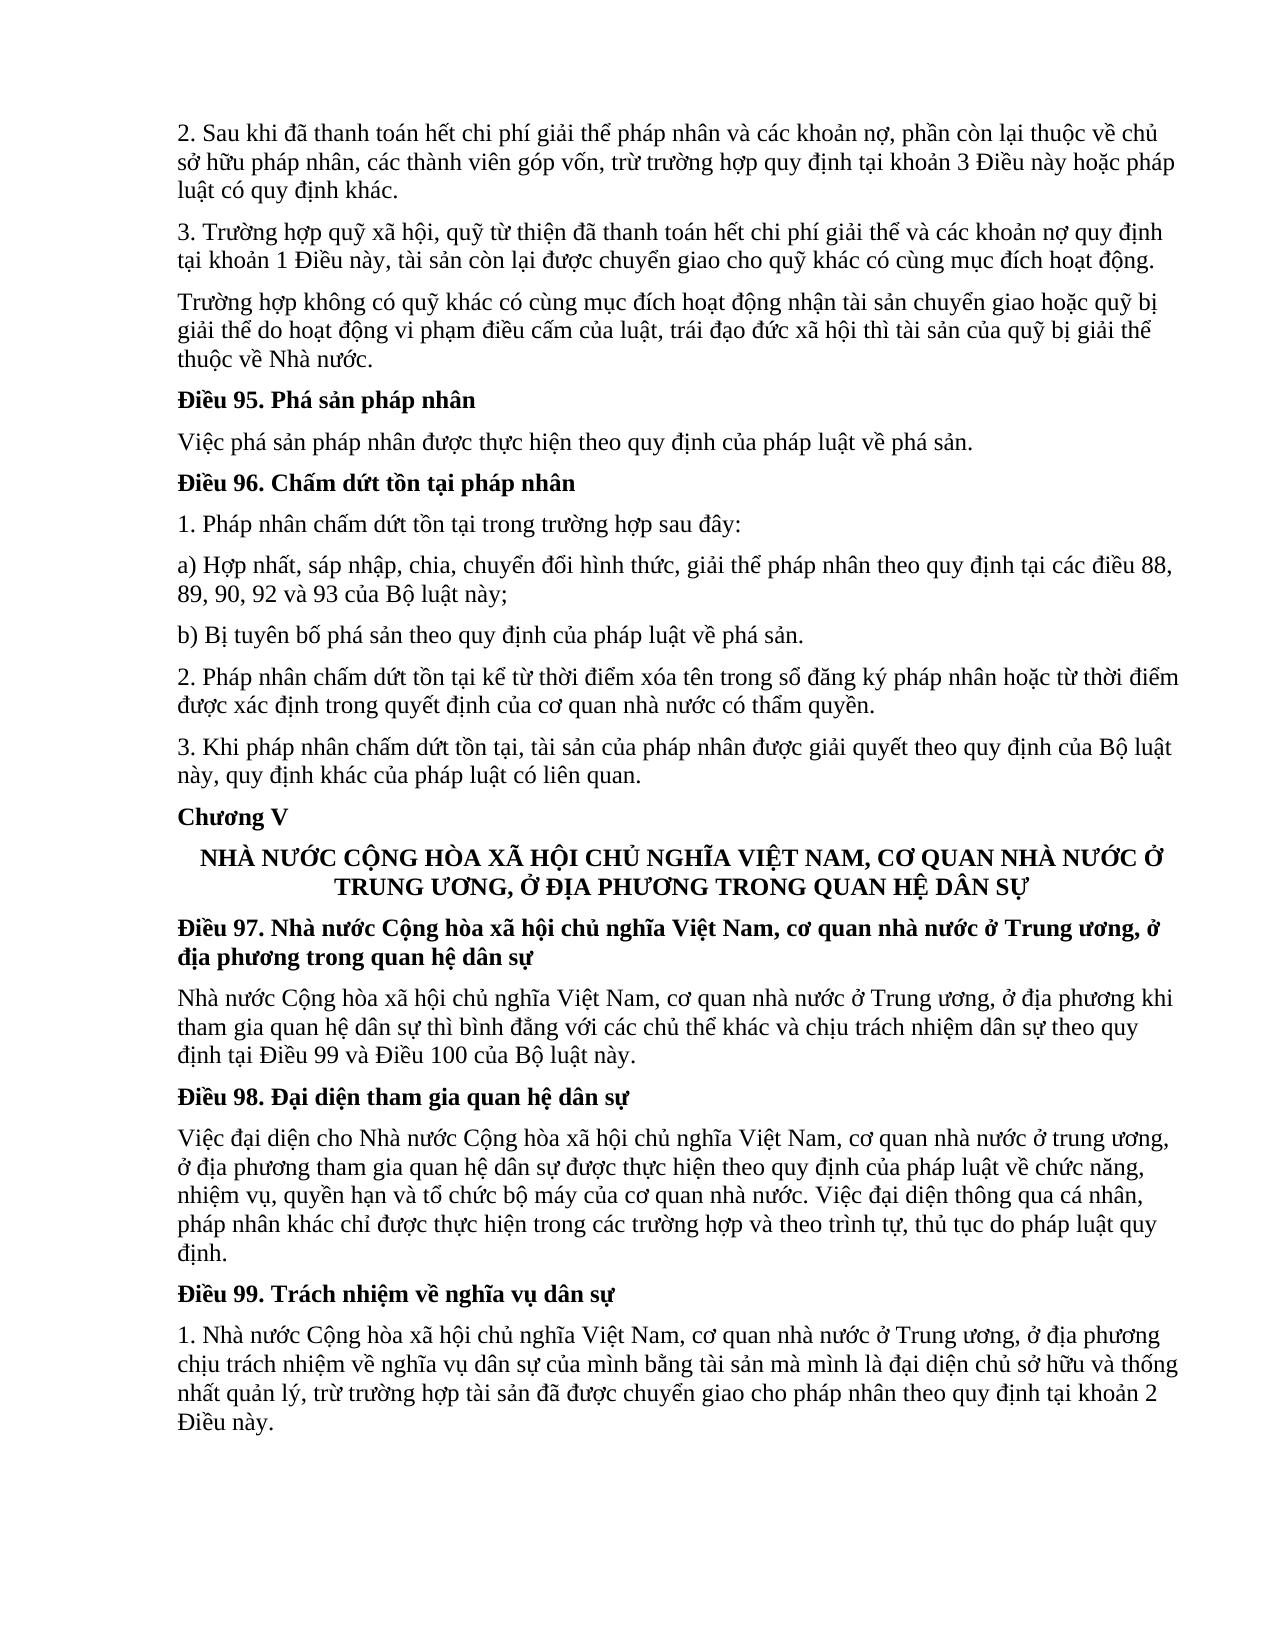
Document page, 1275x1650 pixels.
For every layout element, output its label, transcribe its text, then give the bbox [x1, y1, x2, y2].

text Điều 98. Đại diện tham gia quan hệ dân sự [177, 1082, 1186, 1111]
text b) Bị tuyên bố phá sản theo quy định của pháp luật về phá sản. [177, 621, 1186, 649]
text Nhà nước Cộng hòa xã hội chủ nghĩa Việt Nam, cơ quan nhà nước ở Trung ương, ở địa phương khi tham gia quan hệ dân sự thì bình đẳng với các chủ thể khác và chịu trách nhiệm dân sự theo quy định tại Điều 99 và Điều 100 của Bộ luật này. [177, 983, 1186, 1069]
text 1. Nhà nước Cộng hòa xã hội chủ nghĩa Việt Nam, cơ quan nhà nước ở Trung ương, ở địa phương chịu trách nhiệm về nghĩa vụ dân sự của mình bằng tài sản mà mình là đại diện chủ sở hữu và thống nhất quản lý, trừ trường hợp tài sản đã được chuyển giao cho pháp nhân theo quy định tại khoản 2 Điều này. [177, 1321, 1186, 1436]
text 2. Pháp nhân chấm dứt tồn tại kể từ thời điểm xóa tên trong sổ đăng ký pháp nhân hoặc từ thời điểm được xác định trong quyết định của cơ quan nhà nước có thẩm quyền. [177, 662, 1186, 719]
text Việc đại diện cho Nhà nước Cộng hòa xã hội chủ nghĩa Việt Nam, cơ quan nhà nước ở trung ương, ở địa phương tham gia quan hệ dân sự được thực hiện theo quy định của pháp luật về chức năng, nhiệm vụ, quyền hạn và tổ chức bộ máy của cơ quan nhà nước. Việc đại diện thông qua cá nhân, pháp nhân khác chỉ được thực hiện trong các trường hợp và theo trình tự, thủ tục do pháp luật quy định. [177, 1123, 1186, 1267]
text NHÀ NƯỚC CỘNG HÒA XÃ HỘI CHỦ NGHĨA VIỆT NAM, CƠ QUAN NHÀ NƯỚC Ở TRUNG ƯƠNG, Ở ĐỊA PHƯƠNG TRONG QUAN HỆ DÂN SỰ [177, 843, 1186, 901]
text 1. Pháp nhân chấm dứt tồn tại trong trường hợp sau đây: [177, 509, 1186, 538]
text Chương V [177, 802, 1186, 831]
text Điều 95. Phá sản pháp nhân [177, 386, 1186, 414]
text 3. Trường hợp quỹ xã hội, quỹ từ thiện đã thanh toán hết chi phí giải thể và các khoản nợ quy định tại khoản 1 Điều này, tài sản còn lại được chuyển giao cho quỹ khác có cùng mục đích hoạt động. [177, 217, 1186, 274]
text Điều 96. Chấm dứt tồn tại pháp nhân [177, 468, 1186, 497]
text 3. Khi pháp nhân chấm dứt tồn tại, tài sản của pháp nhân được giải quyết theo quy định của Bộ luật này, quy định khác của pháp luật có liên quan. [177, 732, 1186, 789]
text Điều 99. Trách nhiệm về nghĩa vụ dân sự [177, 1279, 1186, 1308]
text a) Hợp nhất, sáp nhập, chia, chuyển đổi hình thức, giải thể pháp nhân theo quy định tại các điều 88, 89, 90, 92 và 93 của Bộ luật này; [177, 551, 1186, 608]
text Việc phá sản pháp nhân được thực hiện theo quy định của pháp luật về phá sản. [177, 427, 1186, 456]
text Điều 97. Nhà nước Cộng hòa xã hội chủ nghĩa Việt Nam, cơ quan nhà nước ở Trung ương, ở địa phương trong quan hệ dân sự [177, 913, 1186, 971]
text 2. Sau khi đã thanh toán hết chi phí giải thể pháp nhân và các khoản nợ, phần còn lại thuộc về chủ sở hữu pháp nhân, các thành viên góp vốn, trừ trường hợp quy định tại khoản 3 Điều này hoặc pháp luật có quy định khác. [177, 118, 1186, 204]
text Trường hợp không có quỹ khác có cùng mục đích hoạt động nhận tài sản chuyển giao hoặc quỹ bị giải thể do hoạt động vi phạm điều cấm của luật, trái đạo đức xã hội thì tài sản của quỹ bị giải thể thuộc về Nhà nước. [177, 287, 1186, 373]
